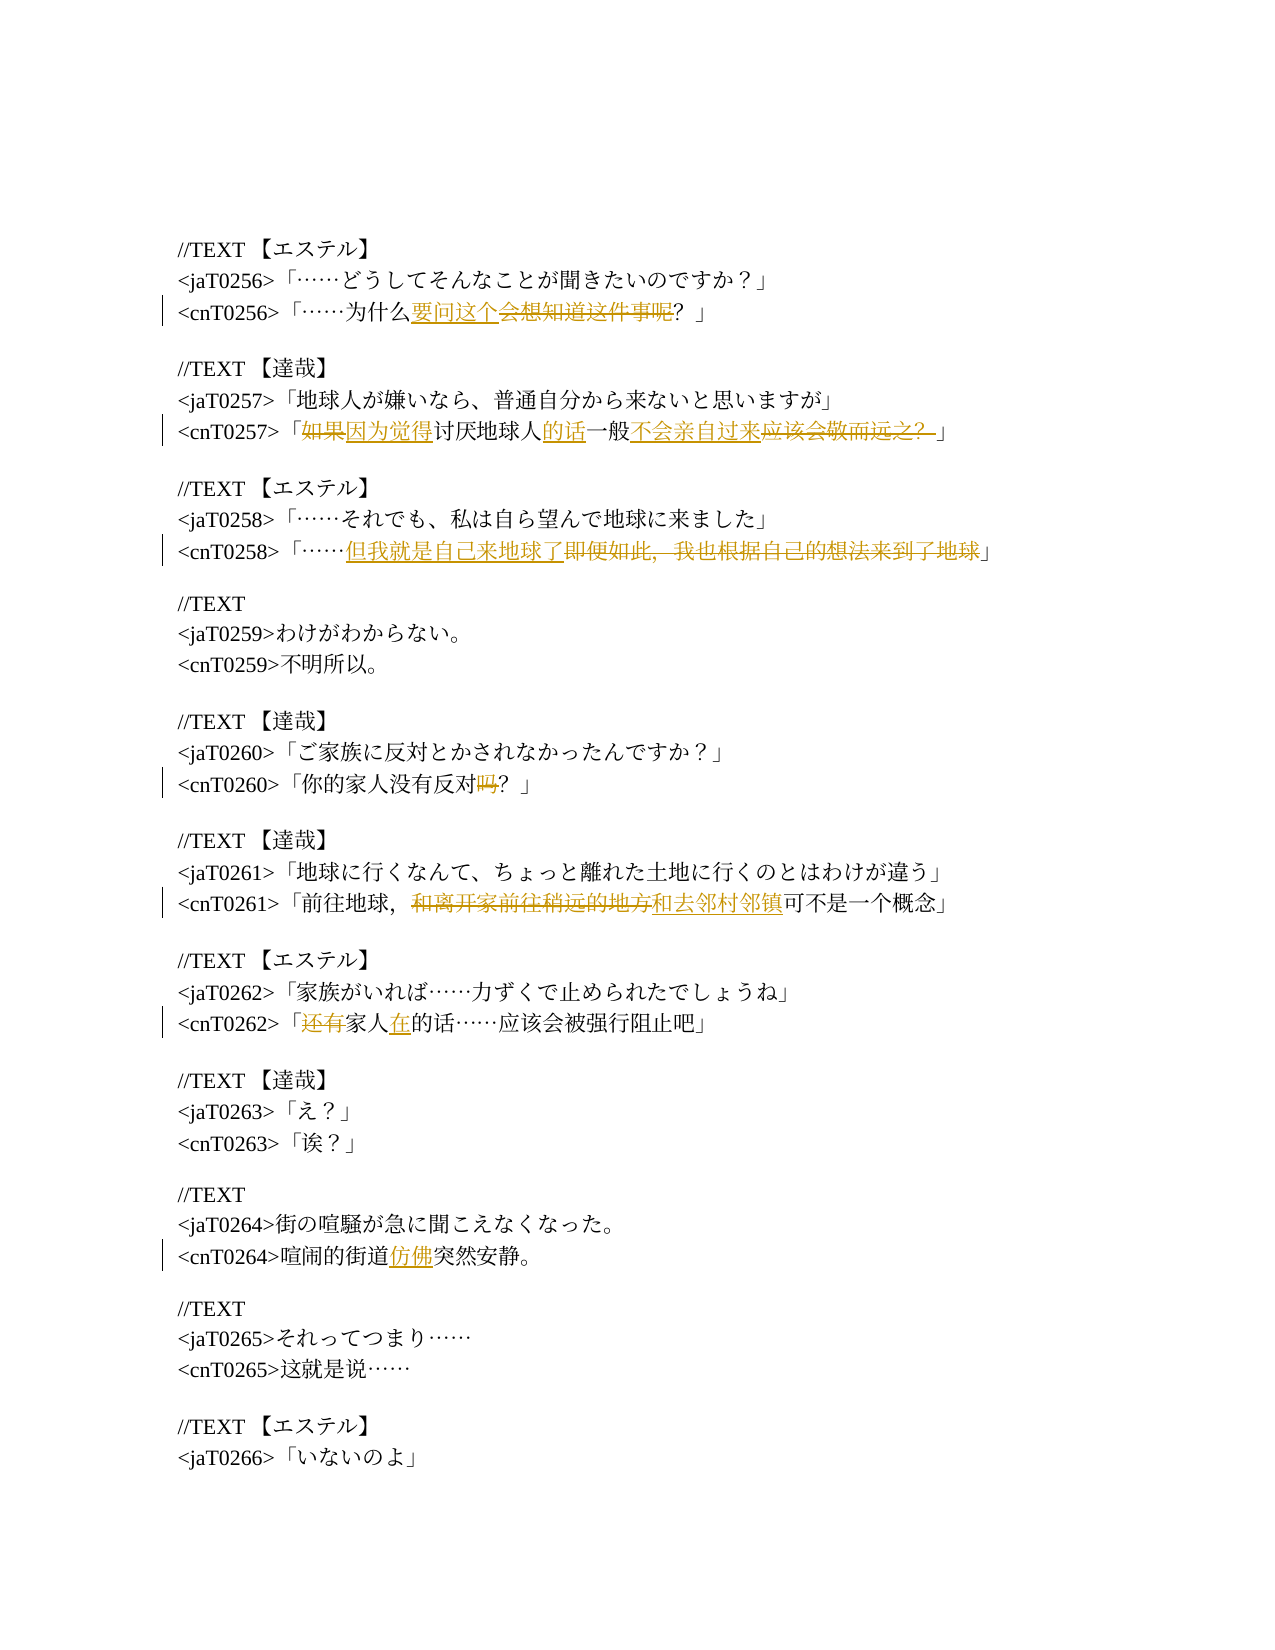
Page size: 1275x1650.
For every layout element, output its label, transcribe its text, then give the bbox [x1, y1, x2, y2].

text <jaT0265>それってつまり…… [177, 1321, 1098, 1352]
text <cnT0259>不明所以。 [177, 647, 1098, 679]
text <cnT0261>「前往地球，可不是一个概念」 [177, 887, 1098, 918]
text //TEXT 【達哉】 [177, 704, 1098, 736]
text <cnT0258>「……」 [177, 534, 1098, 566]
text <cnT0262>「家人的话……应该会被强行阻止吧」 [177, 1006, 1098, 1038]
text <cnT0257>「讨厌地球人一般」 [177, 414, 1098, 446]
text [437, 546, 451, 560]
text <jaT0266>「いないのよ」 [177, 1441, 1098, 1472]
text //TEXT [177, 591, 1098, 616]
text //TEXT [177, 1296, 1098, 1321]
text //TEXT [177, 1182, 1098, 1208]
text <cnT0260>「你的家人没有反对？」 [177, 767, 1098, 798]
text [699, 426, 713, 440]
text <cnT0265>这就是说…… [177, 1352, 1098, 1384]
text <jaT0258>「……それでも、私は自ら望んで地球に来ました」 [177, 503, 1098, 534]
text //TEXT 【達哉】 [177, 824, 1098, 855]
text <jaT0261>「地球に行くなんて、ちょっと離れた土地に行くのとはわけが違う」 [177, 855, 1098, 887]
text //TEXT 【エステル】 [177, 232, 1098, 263]
text //TEXT 【エステル】 [177, 1409, 1098, 1441]
text <jaT0257>「地球人が嫌いなら、普通自分から来ないと思いますが」 [177, 383, 1098, 414]
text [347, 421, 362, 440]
text //TEXT 【エステル】 [177, 943, 1098, 975]
text <jaT0259>わけがわからない。 [177, 616, 1098, 647]
text //TEXT 【エステル】 [177, 471, 1098, 503]
text //TEXT 【達哉】 [177, 1063, 1098, 1094]
text <jaT0256>「……どうしてそんなことが聞きたいのですか？」 [177, 263, 1098, 295]
text <jaT0262>「家族がいれば……力ずくで止められたでしょうね」 [177, 975, 1098, 1006]
text <cnT0264>喧闹的街道突然安静。 [177, 1239, 1098, 1271]
text <jaT0263>「え？」 [177, 1094, 1098, 1126]
text <jaT0264>街の喧騒が急に聞こえなくなった。 [177, 1208, 1098, 1239]
text //TEXT 【達哉】 [177, 352, 1098, 383]
text <cnT0256>「……为什么？」 [177, 295, 1098, 326]
text <jaT0260>「ご家族に反対とかされなかったんですか？」 [177, 736, 1098, 767]
text <cnT0263>「诶？」 [177, 1126, 1098, 1157]
